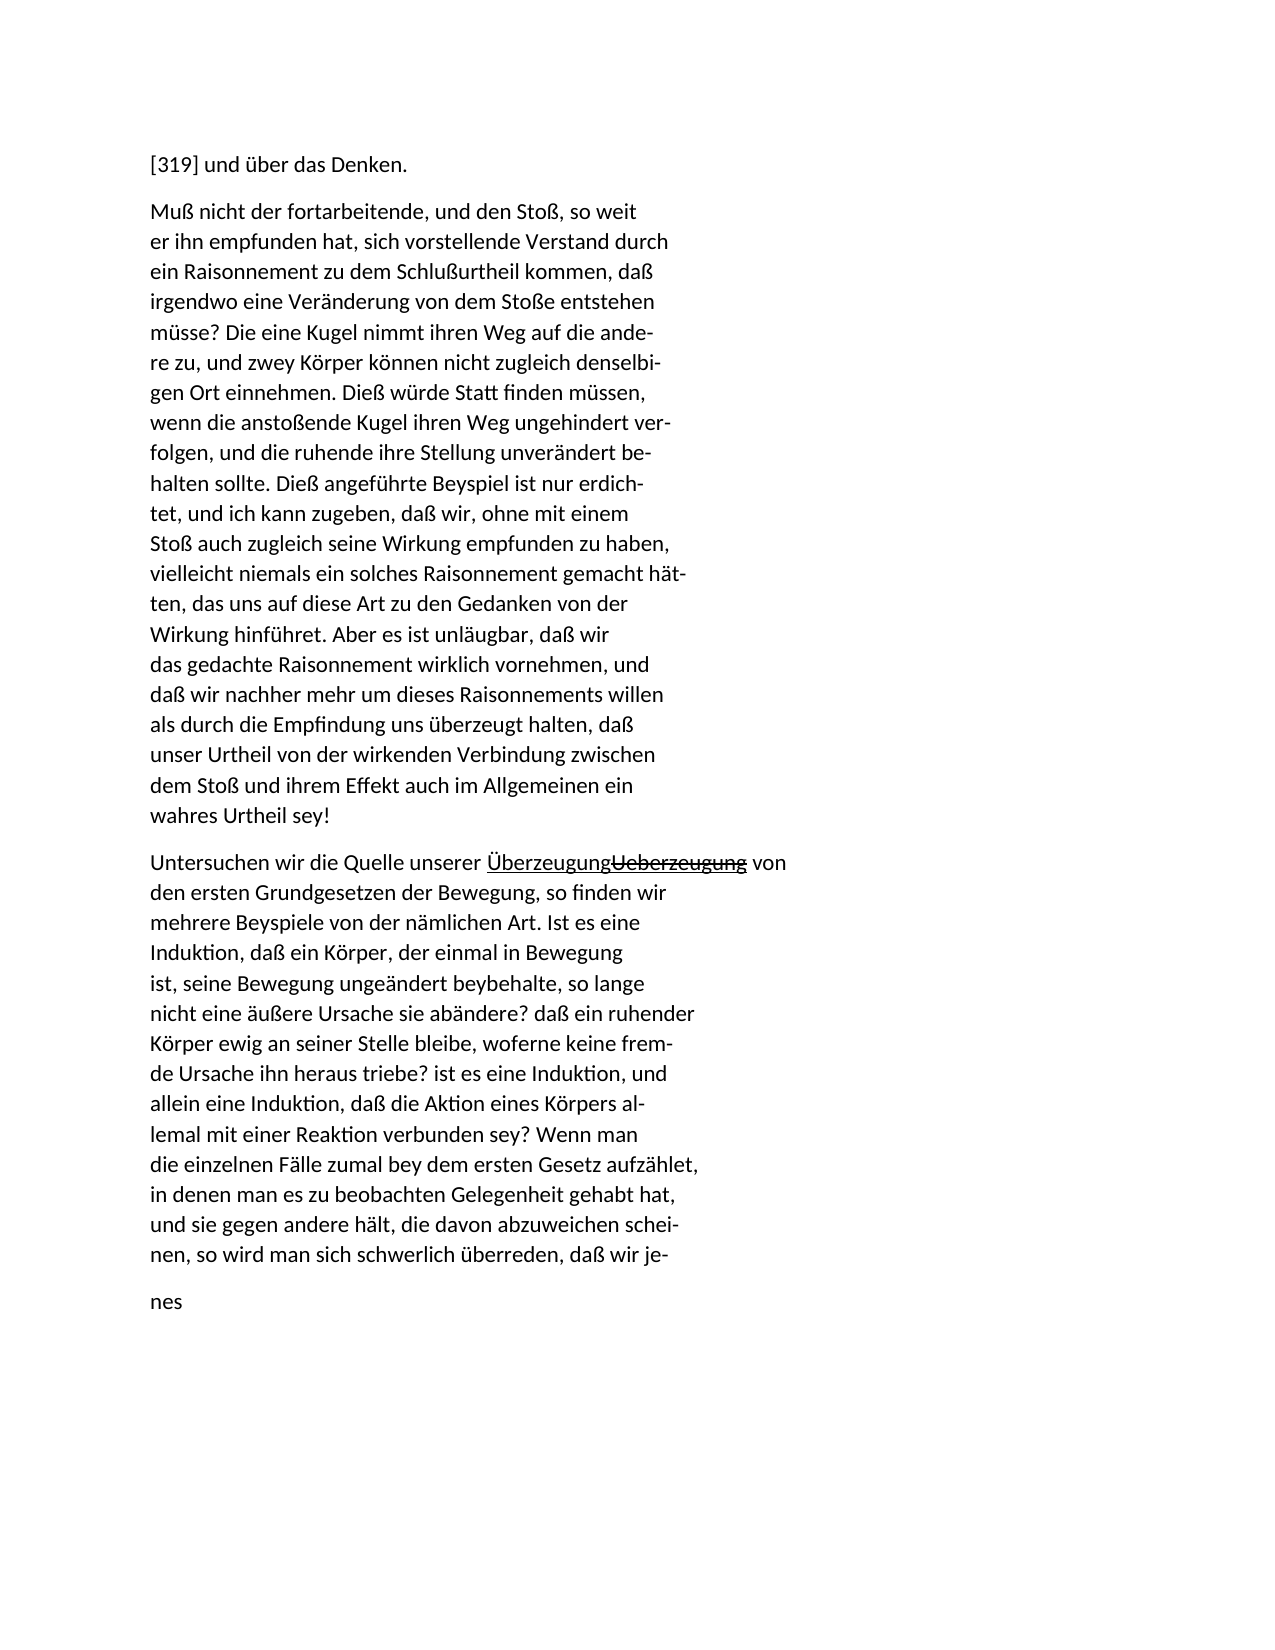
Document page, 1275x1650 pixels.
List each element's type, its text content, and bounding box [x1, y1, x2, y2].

text Untersuchen wir die Quelle unserer ÜberzeugungUeberzeugung von den ersten Grundgesetzen der Bewegung, so finden wir mehrere Beyspiele von der nämlichen Art. Ist es eine Induktion, daß ein Körper, der einmal in Bewegung ist, seine Bewegung ungeändert beybehalte, so lange nicht eine äußere Ursache sie abändere? daß ein ruhender Körper ewig an seiner Stelle bleibe, woferne keine frem- de Ursache ihn heraus triebe? ist es eine Induktion, und allein eine Induktion, daß die Aktion eines Körpers al- lemal mit einer Reaktion verbunden sey? Wenn man die einzelnen Fälle zumal bey dem ersten Gesetz aufzählet, in denen man es zu beobachten Gelegenheit gehabt hat, und sie gegen andere hält, die davon abzuweichen schei- nen, so wird man sich schwerlich überreden, daß wir je- [150, 848, 1125, 1269]
text Muß nicht der fortarbeitende, und den Stoß, so weit er ihn empfunden hat, sich vorstellende Verstand durch ein Raisonnement zu dem Schlußurtheil kommen, daß irgendwo eine Veränderung von dem Stoße entstehen müsse? Die eine Kugel nimmt ihren Weg auf die ande- re zu, und zwey Körper können nicht zugleich denselbi- gen Ort einnehmen. Dieß würde Statt finden müssen, wenn die anstoßende Kugel ihren Weg ungehindert ver- folgen, und die ruhende ihre Stellung unverändert be- halten sollte. Dieß angeführte Beyspiel ist nur erdich- tet, und ich kann zugeben, daß wir, ohne mit einem Stoß auch zugleich seine Wirkung empfunden zu haben, vielleicht niemals ein solches Raisonnement gemacht hät- ten, das uns auf diese Art zu den Gedanken von der Wirkung hinführet. Aber es ist unläugbar, daß wir das gedachte Raisonnement wirklich vornehmen, und daß wir nachher mehr um dieses Raisonnements willen als durch die Empfindung uns überzeugt halten, daß unser Urtheil von der wirkenden Verbindung zwischen dem Stoß und ihrem Effekt auch im Allgemeinen ein wahres Urtheil sey! [150, 197, 1125, 829]
text nes [150, 1287, 1125, 1316]
text [319] und über das Denken. [150, 150, 1125, 178]
